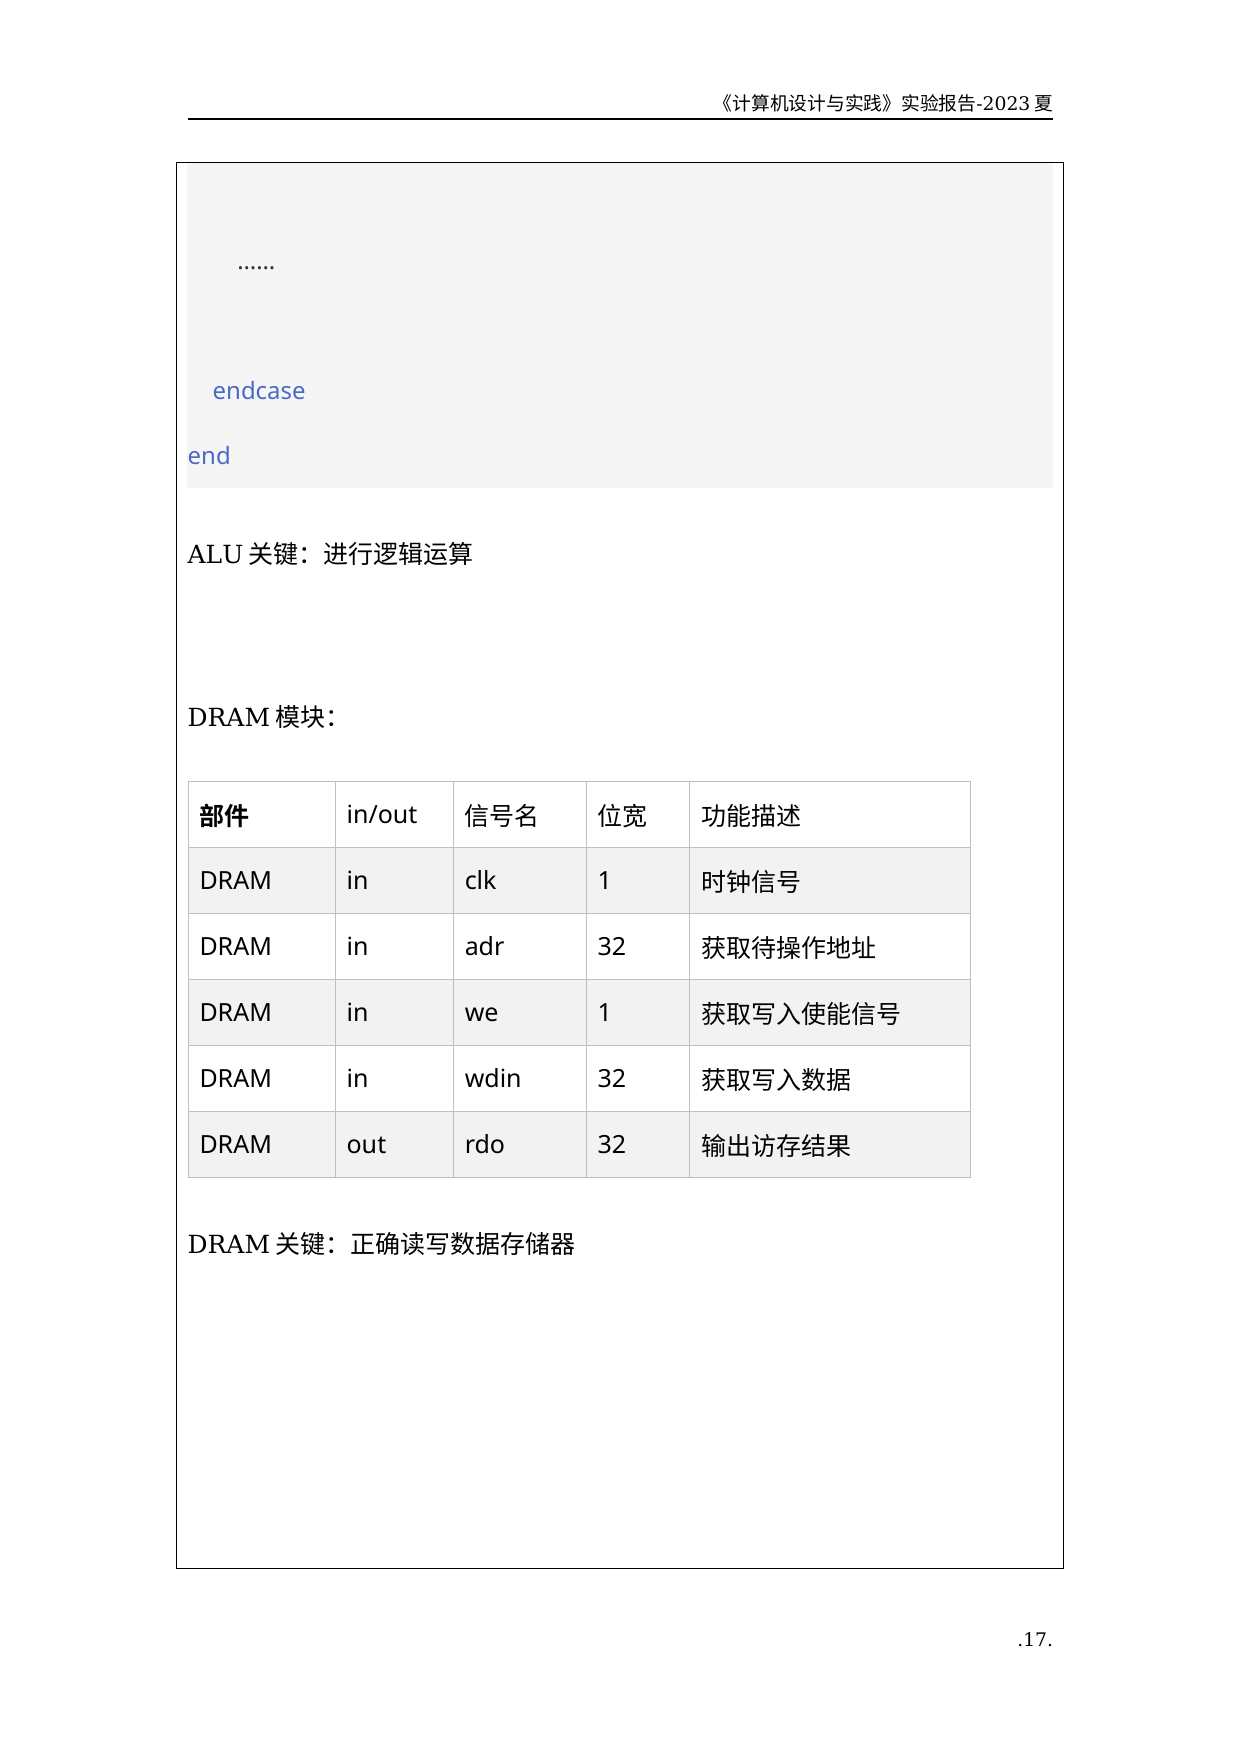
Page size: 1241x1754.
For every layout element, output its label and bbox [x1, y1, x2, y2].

table_cell [177, 163, 1063, 1568]
